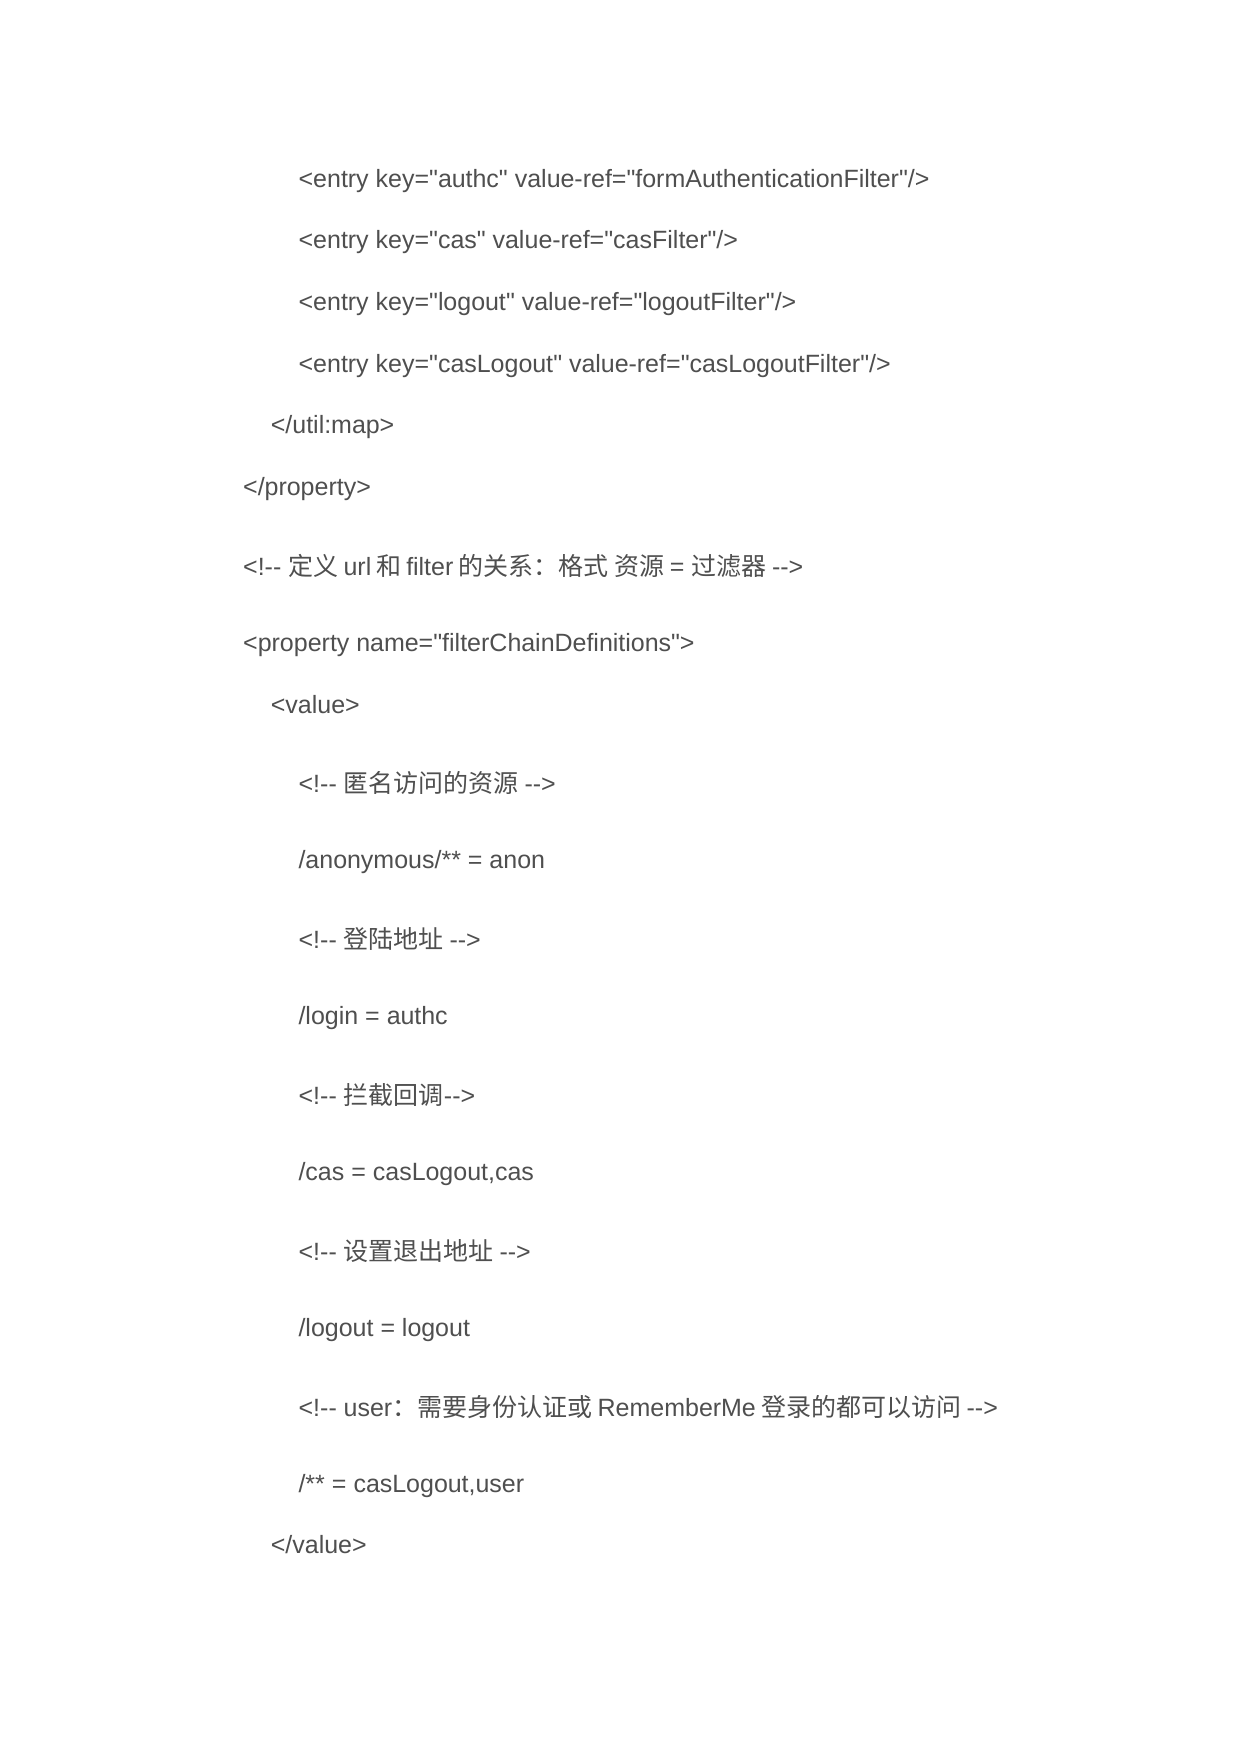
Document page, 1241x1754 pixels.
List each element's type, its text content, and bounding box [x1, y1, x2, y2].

text /cas = casLogout,cas [187, 1155, 1053, 1188]
text <!-- 定义url和filter的关系：格式 资源 = 过滤器 --> [187, 532, 1053, 597]
text </property> [187, 470, 1053, 503]
text <value> [187, 688, 1053, 720]
text </util:map> [187, 409, 1053, 441]
text <entry key="logout" value-ref="logoutFilter"/> [187, 285, 1053, 318]
text /logout = logout [187, 1311, 1053, 1344]
text <entry key="authc" value-ref="formAuthenticationFilter"/> [187, 162, 1053, 194]
text <property name="filterChainDefinitions"> [187, 626, 1053, 659]
text <!-- user：需要身份认证或RememberMe登录的都可以访问 --> [187, 1373, 1053, 1438]
text <entry key="cas" value-ref="casFilter"/> [187, 224, 1053, 256]
text <!-- 登陆地址 --> [187, 905, 1053, 970]
text /login = authc [187, 999, 1053, 1032]
text <!-- 拦截回调--> [187, 1061, 1053, 1126]
text /anonymous/** = anon [187, 844, 1053, 876]
text <!-- 匿名访问的资源 --> [187, 749, 1053, 814]
text </value> [187, 1529, 1053, 1561]
text <!-- 设置退出地址 --> [187, 1217, 1053, 1282]
text /** = casLogout,user [187, 1467, 1053, 1499]
text <entry key="casLogout" value-ref="casLogoutFilter"/> [187, 347, 1053, 379]
